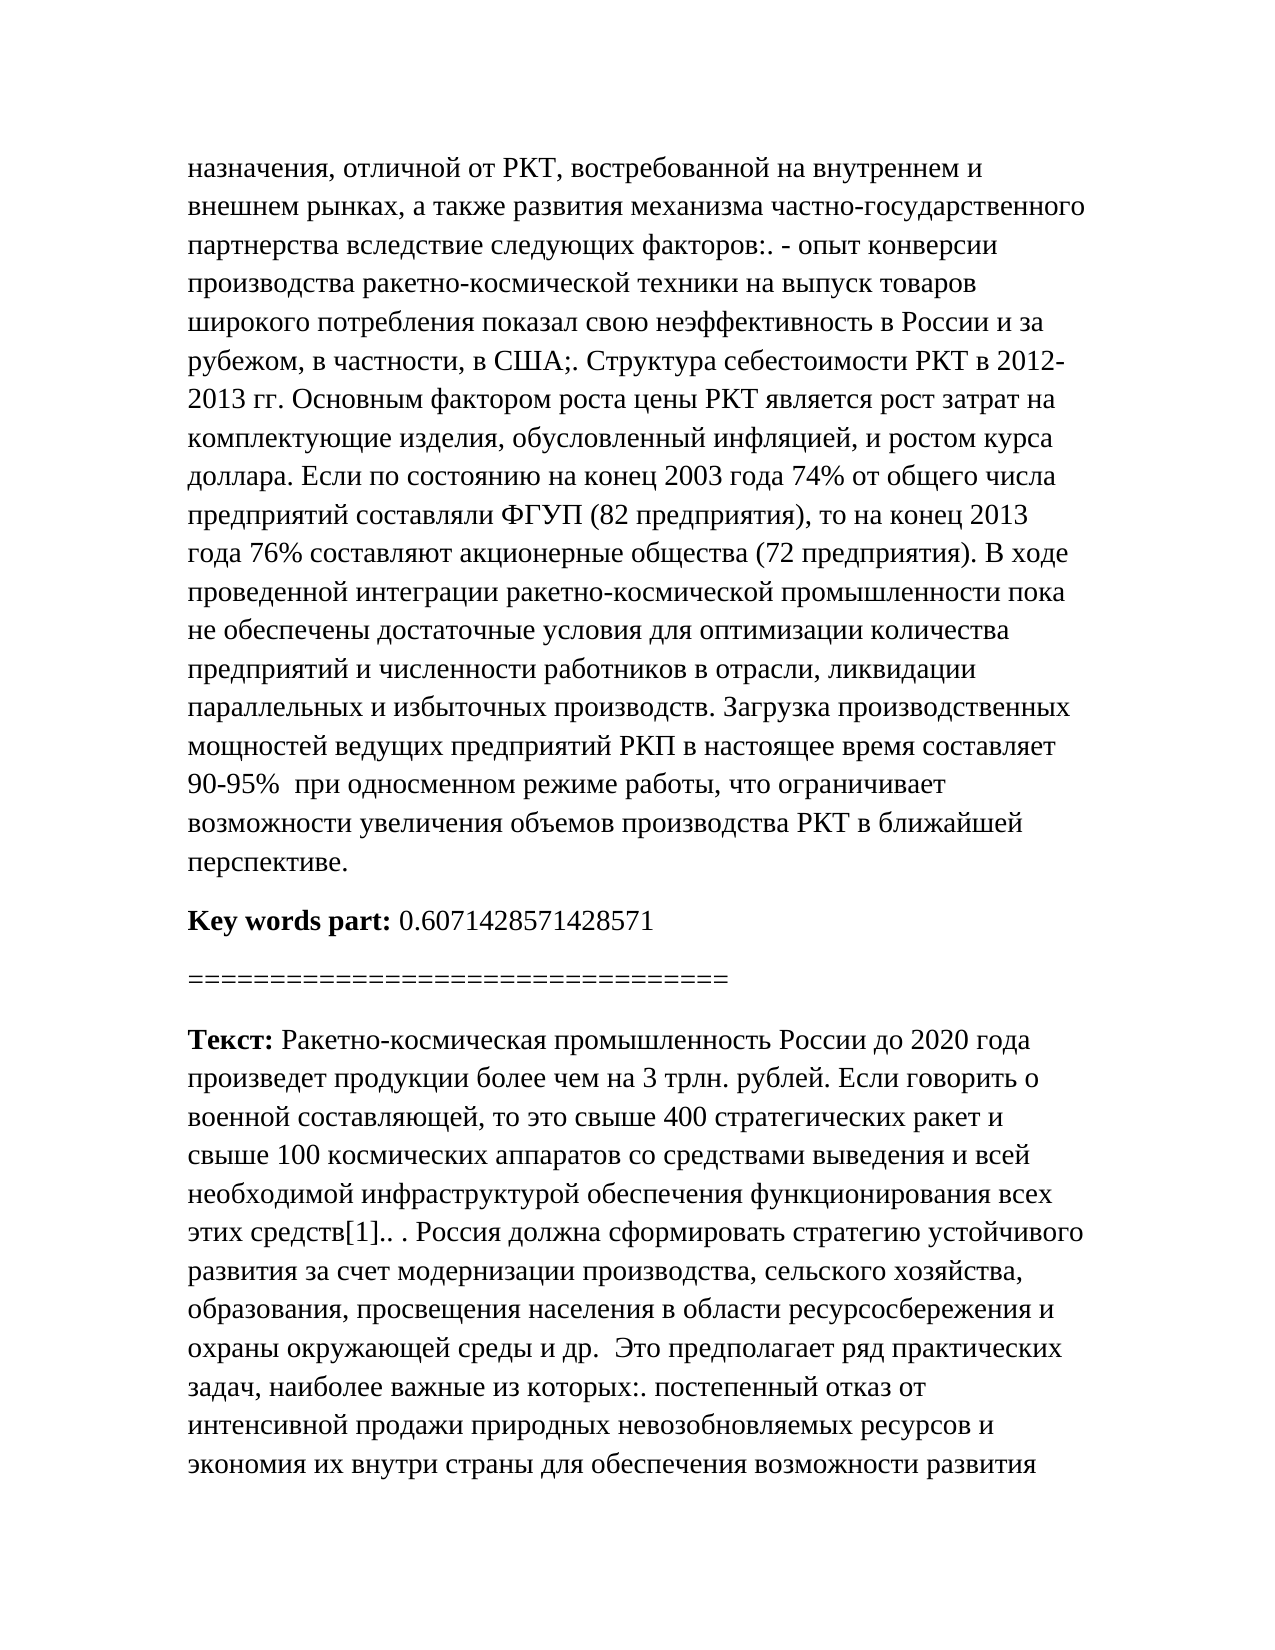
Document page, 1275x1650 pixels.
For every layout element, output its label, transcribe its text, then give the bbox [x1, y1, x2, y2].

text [187, 150, 1087, 877]
text ================================= [187, 962, 1087, 996]
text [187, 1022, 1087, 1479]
text Key words part: 0.6071428571428571 [187, 903, 1087, 937]
